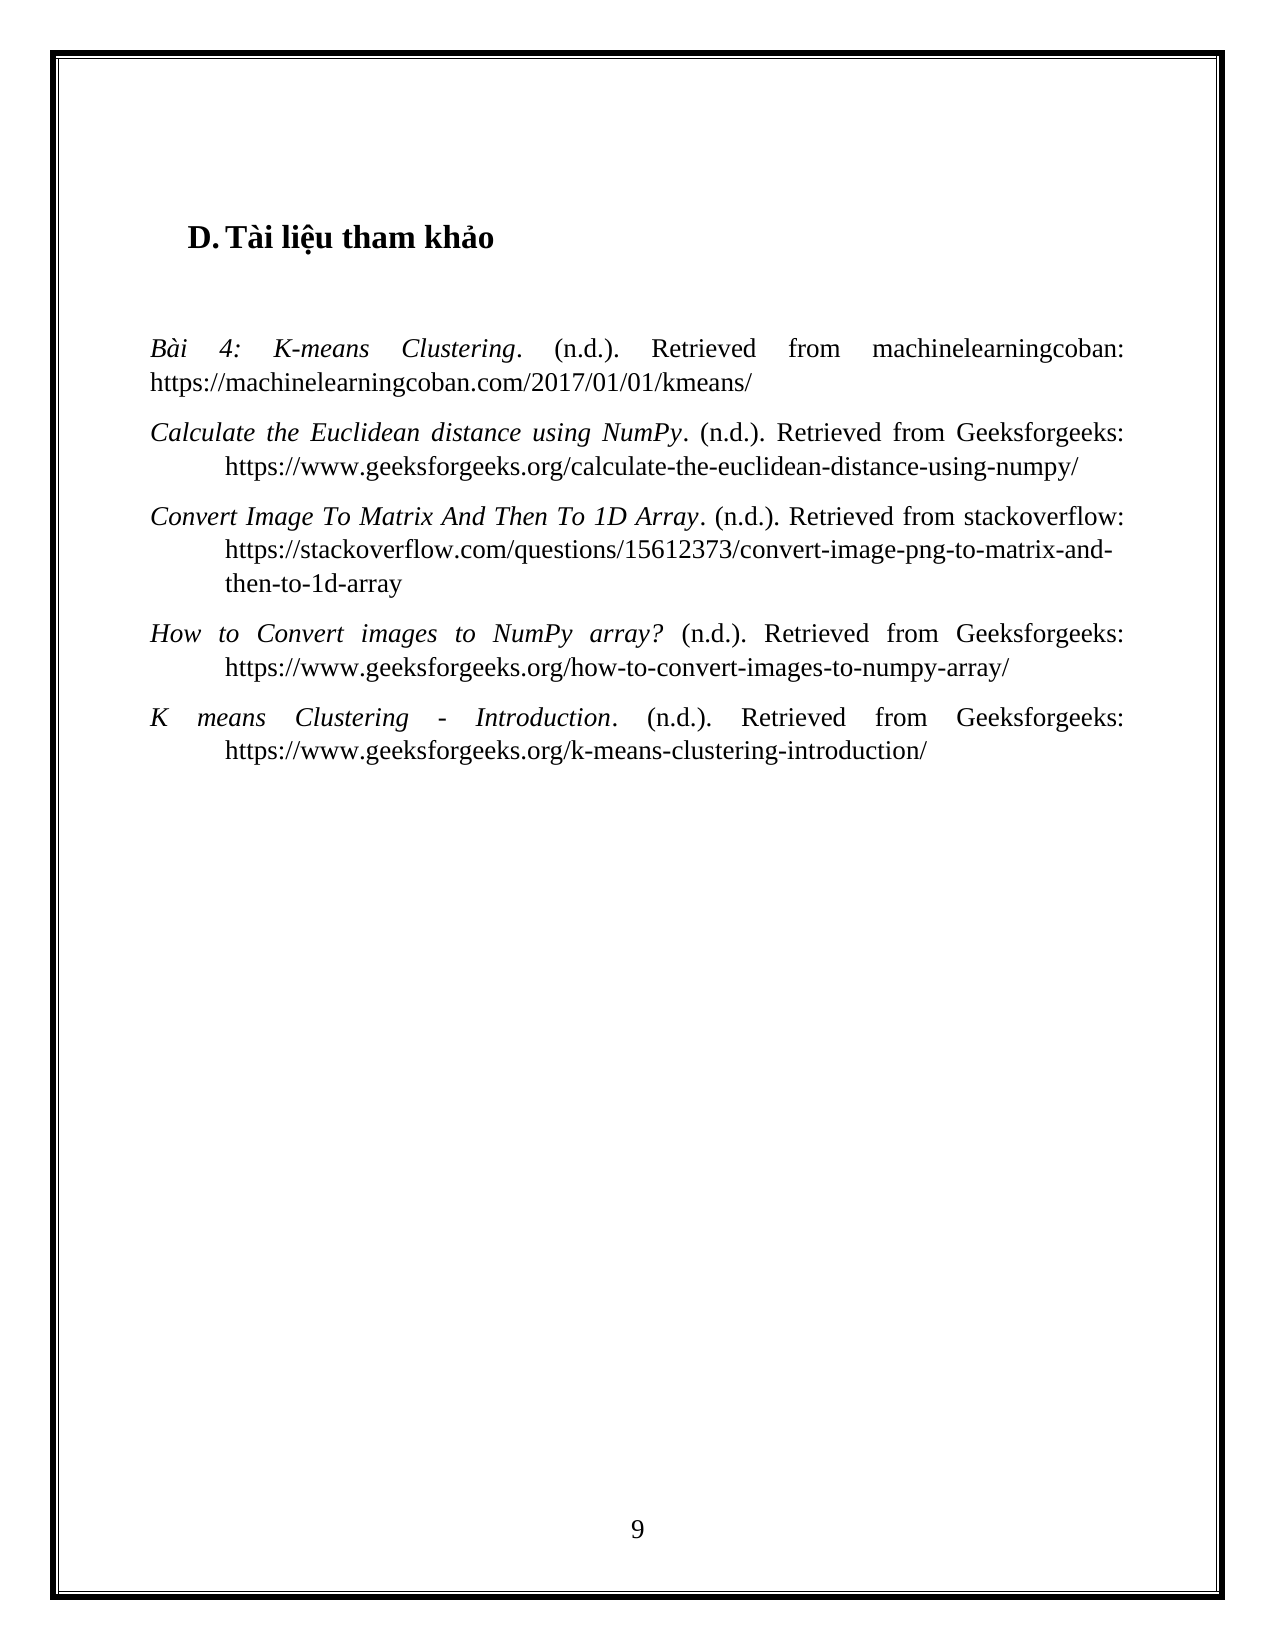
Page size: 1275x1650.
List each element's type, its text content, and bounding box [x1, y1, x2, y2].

list Tài liệu tham khảo [187, 217, 1125, 255]
